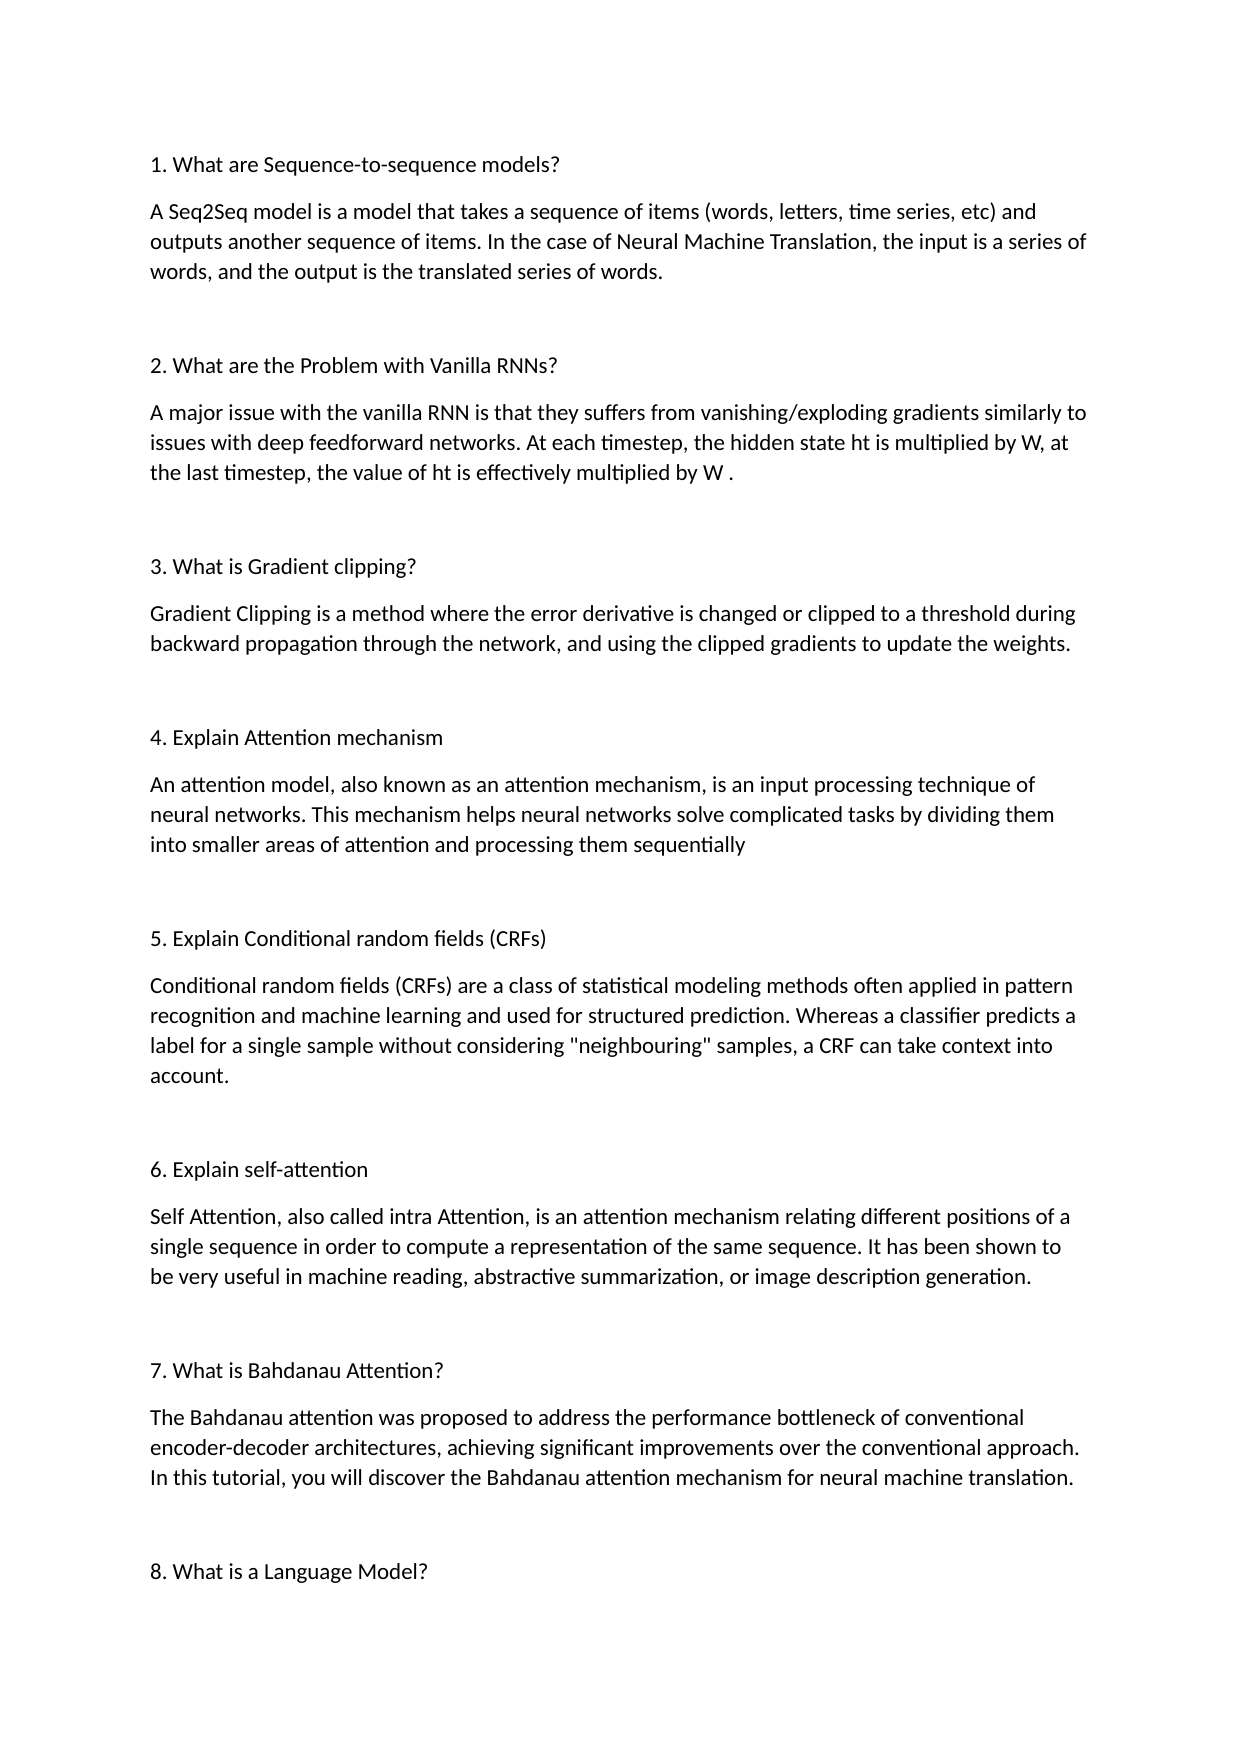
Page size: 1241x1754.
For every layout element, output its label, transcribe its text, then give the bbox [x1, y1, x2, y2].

text Self Attention, also called intra Attention, is an attention mechanism relating different positions of a single sequence in order to compute a representation of the same sequence. It has been shown to be very useful in machine reading, abstractive summarization, or image description generation. [150, 1202, 1090, 1291]
text A Seq2Seq model is a model that takes a sequence of items (words, letters, time series, etc) and outputs another sequence of items. In the case of Neural Machine Translation, the input is a series of words, and the output is the translated series of words. [150, 197, 1090, 285]
text 2. What are the Problem with Vanilla RNNs? [150, 351, 1090, 379]
text 3. What is Gradient clipping? [150, 552, 1090, 580]
text 7. What is Bahdanau Attention? [150, 1356, 1090, 1384]
text 4. Explain Attention mechanism [150, 723, 1090, 751]
text 6. Explain self-attention [150, 1155, 1090, 1183]
text An attention model, also known as an attention mechanism, is an input processing technique of neural networks. This mechanism helps neural networks solve complicated tasks by dividing them into smaller areas of attention and processing them sequentially [150, 770, 1090, 858]
text 5. Explain Conditional random fields (CRFs) [150, 924, 1090, 952]
text 1. What are Sequence-to-sequence models? [150, 150, 1090, 178]
text Gradient Clipping is a method where the error derivative is changed or clipped to a threshold during backward propagation through the network, and using the clipped gradients to update the weights. [150, 599, 1090, 657]
text 8. What is a Language Model? [150, 1557, 1090, 1585]
text A major issue with the vanilla RNN is that they suffers from vanishing/exploding gradients similarly to issues with deep feedforward networks. At each timestep, the hidden state ht is multiplied by W, at the last timestep, the value of ht is effectively multiplied by W . [150, 398, 1090, 486]
text The Bahdanau attention was proposed to address the performance bottleneck of conventional encoder-decoder architectures, achieving significant improvements over the conventional approach. In this tutorial, you will discover the Bahdanau attention mechanism for neural machine translation. [150, 1403, 1090, 1492]
text Conditional random fields (CRFs) are a class of statistical modeling methods often applied in pattern recognition and machine learning and used for structured prediction. Whereas a classifier predicts a label for a single sample without considering "neighbouring" samples, a CRF can take context into account. [150, 971, 1090, 1089]
